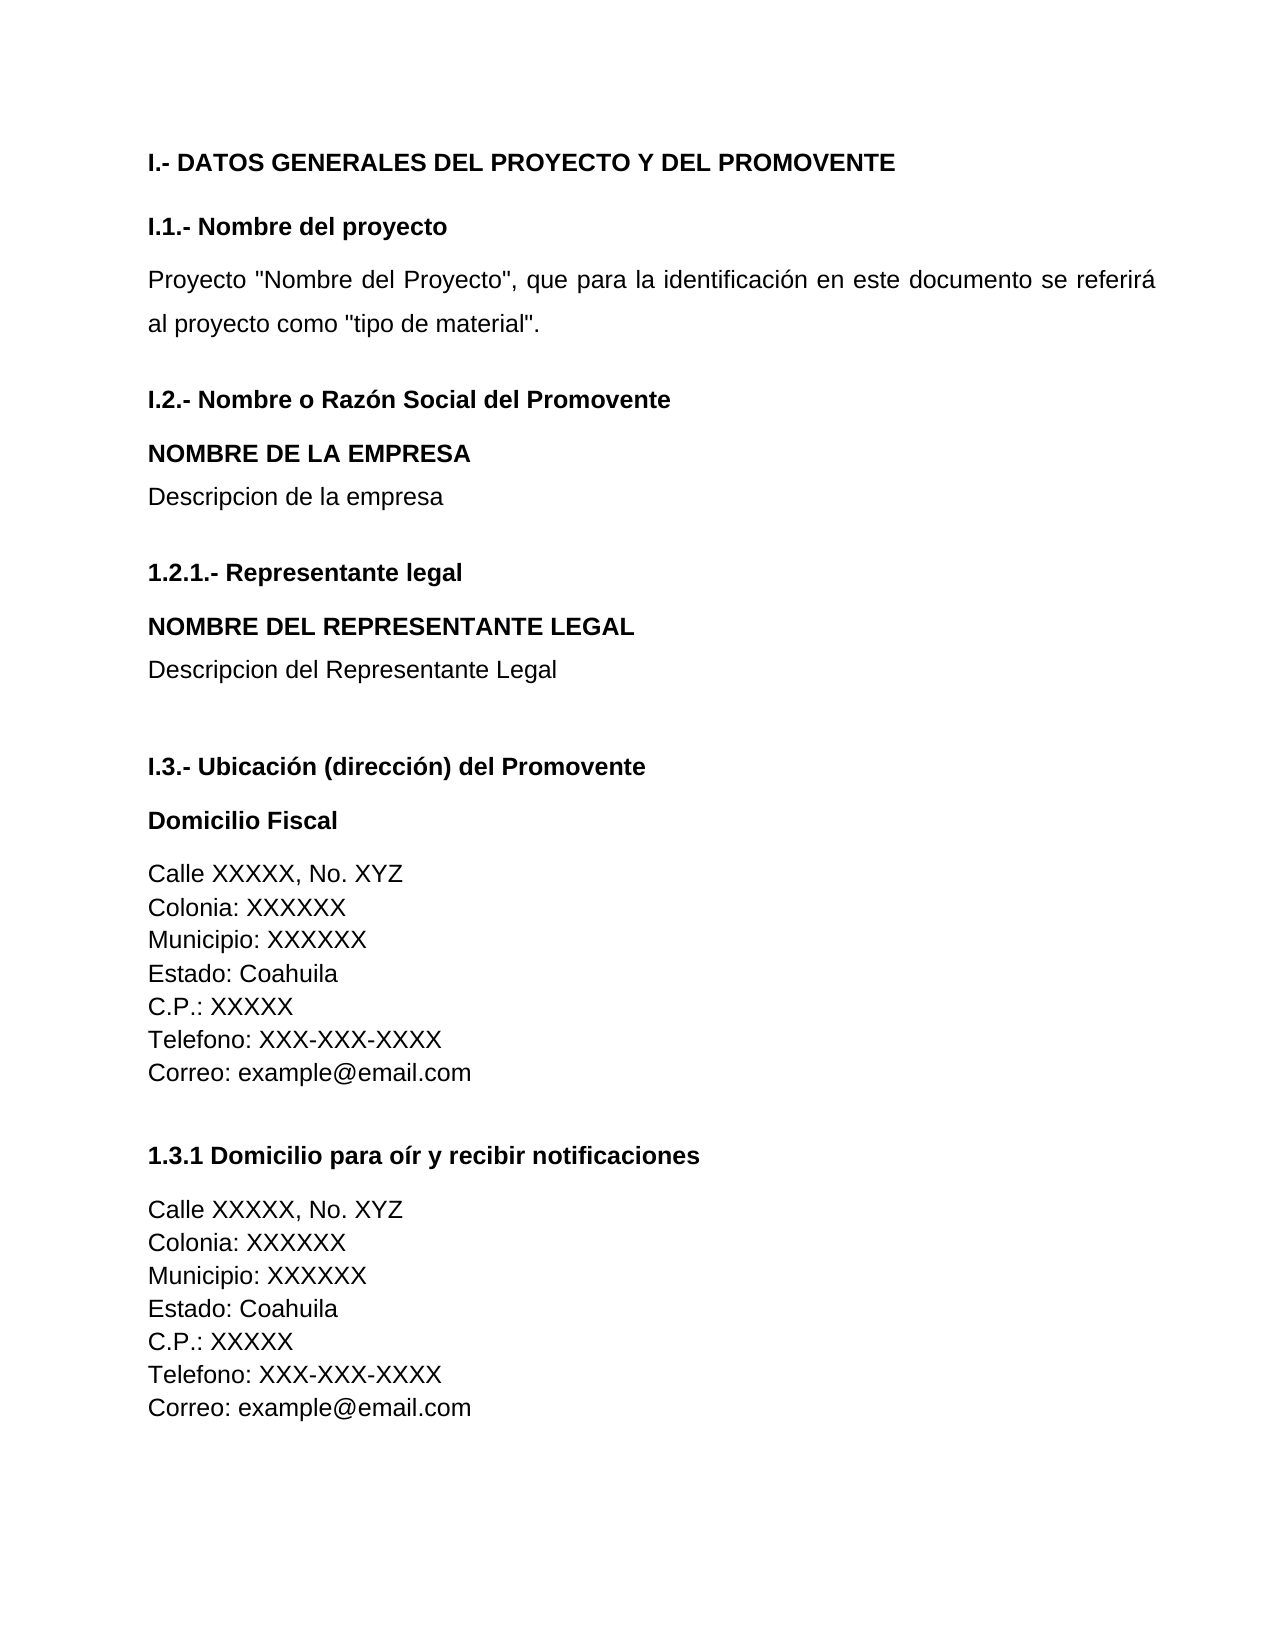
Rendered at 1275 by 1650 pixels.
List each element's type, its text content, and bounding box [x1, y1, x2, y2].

text Descripcion de la empresa [148, 482, 1157, 510]
text I.2.- Nombre o Razón Social del Promovente [148, 352, 1157, 413]
text 1.2.1.- Representante legal [148, 525, 1157, 587]
text I.1.- Nombre del proyecto [148, 212, 1157, 240]
text Domicilio Fiscal [148, 806, 1157, 834]
text Proyecto "Nombre del Proyecto", que para la identificación en este documento se referirá al proyecto como "tipo de material". [148, 265, 1157, 337]
text I.- DATOS GENERALES DEL PROYECTO Y DEL PROMOVENTE [148, 148, 1157, 176]
text I.3.- Ubicación (dirección) del Promovente [148, 719, 1157, 781]
text 1.3.1 Domicilio para oír y recibir notificaciones [148, 1141, 1157, 1170]
text Descripcion del Representante Legal [148, 655, 1157, 683]
text Calle XXXXX, No. XYZ Colonia: XXXXXX Municipio: XXXXXX Estado: Coahuila C.P.: XXXXX Telefono: XXX-XXX-XXXX Correo: example@email.com [148, 1195, 1157, 1452]
text NOMBRE DEL REPRESENTANTE LEGAL [148, 612, 1157, 640]
text Calle XXXXX, No. XYZ Colonia: XXXXXX Municipio: XXXXXX Estado: Coahuila C.P.: XXXXX Telefono: XXX-XXX-XXXX Correo: example@email.com [148, 859, 1157, 1117]
text NOMBRE DE LA EMPRESA [148, 438, 1157, 467]
